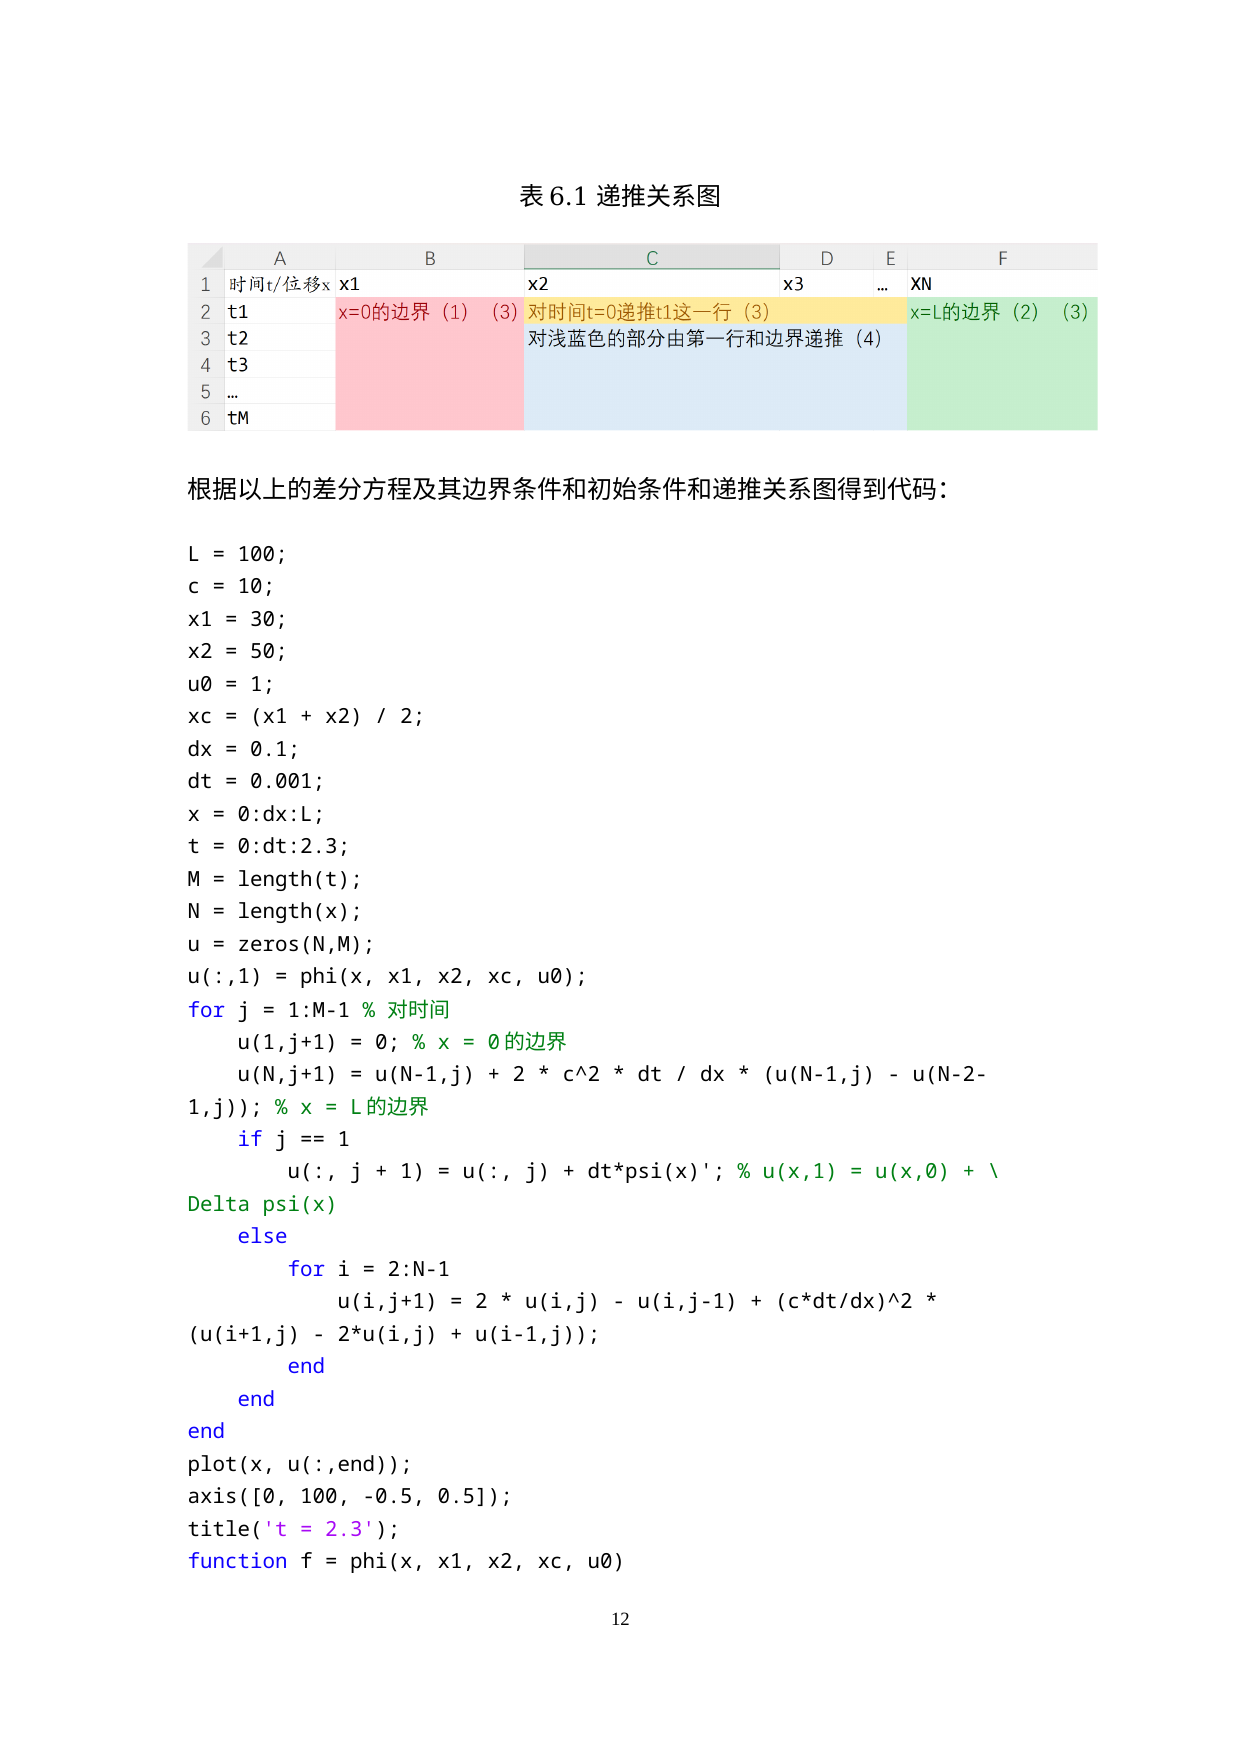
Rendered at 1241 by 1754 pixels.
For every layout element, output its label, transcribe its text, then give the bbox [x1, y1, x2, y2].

text u = zeros(N,M); [187, 927, 1053, 959]
text u(:, j + 1) = u(:, j) + dt*psi(x)'; % u(x,1) = u(x,0) + \Delta psi(x) [187, 1154, 1053, 1219]
text u(i,j+1) = 2 * u(i,j) - u(i,j-1) + (c*dt/dx)^2 * (u(i+1,j) - 2*u(i,j) + u(i-1,j)); [187, 1284, 1053, 1349]
text end [187, 1349, 1053, 1382]
text u(N,j+1) = u(N-1,j) + 2 * c^2 * dt / dx * (u(N-1,j) - u(N-2-1,j)); % x = L的边界 [187, 1057, 1053, 1122]
text 表6.1 递推关系图 [187, 162, 1053, 227]
text x1 = 30; [187, 602, 1053, 634]
text u0 = 1; [187, 667, 1053, 699]
picture [187, 243, 1098, 431]
text M = length(t); [187, 862, 1053, 894]
text title('t = 2.3'); [187, 1512, 1053, 1544]
text dt = 0.001; [187, 764, 1053, 797]
text end [187, 1414, 1053, 1447]
text end [187, 1382, 1053, 1414]
text axis([0, 100, -0.5, 0.5]); [187, 1479, 1053, 1512]
text c = 10; [187, 569, 1053, 602]
text plot(x, u(:,end)); [187, 1447, 1053, 1479]
text 根据以上的差分方程及其边界条件和初始条件和递推关系图得到代码： [187, 455, 1053, 520]
text dx = 0.1; [187, 732, 1053, 764]
text u(1,j+1) = 0; % x = 0的边界 [187, 1024, 1053, 1057]
text if j == 1 [187, 1122, 1053, 1154]
text else [187, 1219, 1053, 1252]
text x = 0:dx:L; [187, 797, 1053, 829]
text u(:,1) = phi(x, x1, x2, xc, u0); [187, 959, 1053, 992]
text L = 100; [187, 537, 1053, 569]
text xc = (x1 + x2) / 2; [187, 699, 1053, 732]
text N = length(x); [187, 894, 1053, 927]
text x2 = 50; [187, 634, 1053, 667]
text t = 0:dt:2.3; [187, 829, 1053, 862]
text function f = phi(x, x1, x2, xc, u0) [187, 1544, 1053, 1577]
text for j = 1:M-1 % 对时间 [187, 992, 1053, 1024]
text for i = 2:N-1 [187, 1252, 1053, 1284]
